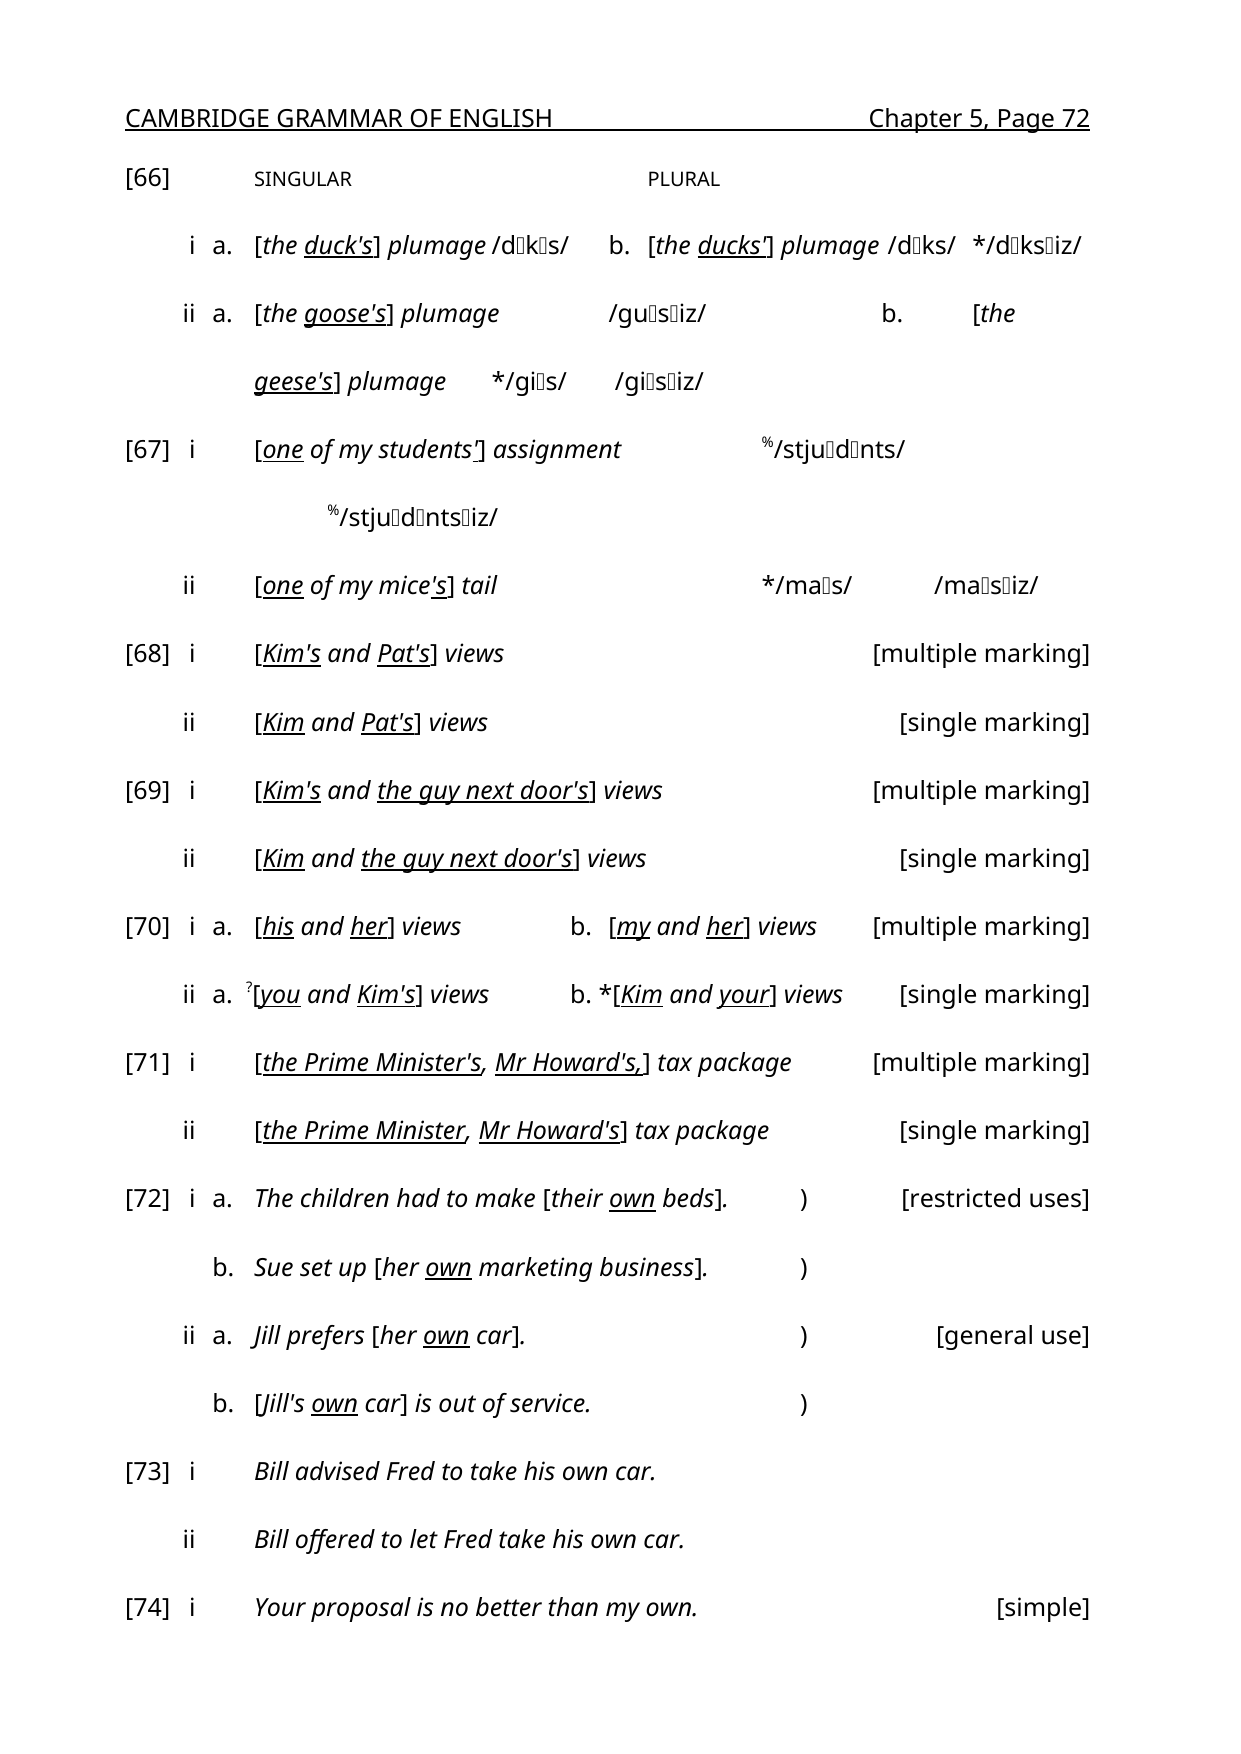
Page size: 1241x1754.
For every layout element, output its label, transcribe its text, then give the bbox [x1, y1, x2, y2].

text b. [Jill's own car] is out of service. ) [180, 1386, 1090, 1419]
text ii [Kim and the guy next door's] views [single marking] [180, 841, 1090, 874]
text [70] i a. [his and her] views b. [my and her] views [multiple marking] [125, 909, 1090, 943]
text b. Sue set up [her own marketing business]. ) [180, 1249, 1090, 1283]
text [73] i Bill advised Fred to take his own car. [125, 1454, 1090, 1488]
text [68] i [Kim's and Pat's] views [multiple marking] [125, 636, 1090, 670]
text [71] i [the Prime Minister's, Mr Howard's,] tax package [multiple marking] [125, 1045, 1090, 1079]
text [66] singular plural [125, 159, 1090, 193]
text ii [the Prime Minister, Mr Howard's] tax package [single marking] [180, 1113, 1090, 1147]
text ii a. ?[you and Kim's] views b. *[Kim and your] views [single marking] [180, 977, 1090, 1011]
text ii [Kim and Pat's] views [single marking] [180, 704, 1090, 738]
text [72] i a. The children had to make [their own beds]. ) [restricted uses] [125, 1181, 1090, 1215]
text [67] i [one of my students'] assignment %/stjudnts/ %/stjudntsz/ [125, 432, 1090, 534]
text i a. [the duck's] plumage /dks/ b. [the ducks'] plumage /dks/ */dksz/ [180, 227, 1090, 261]
text ii [one of my mice's] tail */mas/ /masz/ [180, 568, 1090, 602]
text [74] i Your proposal is no better than my own. [simple] [125, 1590, 1090, 1624]
text ii a. [the goose's] plumage /gusz/ b. [the geese's] plumage */gis/ /gisz/ [180, 296, 1090, 398]
text ii Bill offered to let Fred take his own car. [180, 1522, 1090, 1556]
text [69] i [Kim's and the guy next door's] views [multiple marking] [125, 772, 1090, 806]
text ii a. Jill prefers [her own car]. ) [general use] [180, 1317, 1090, 1351]
